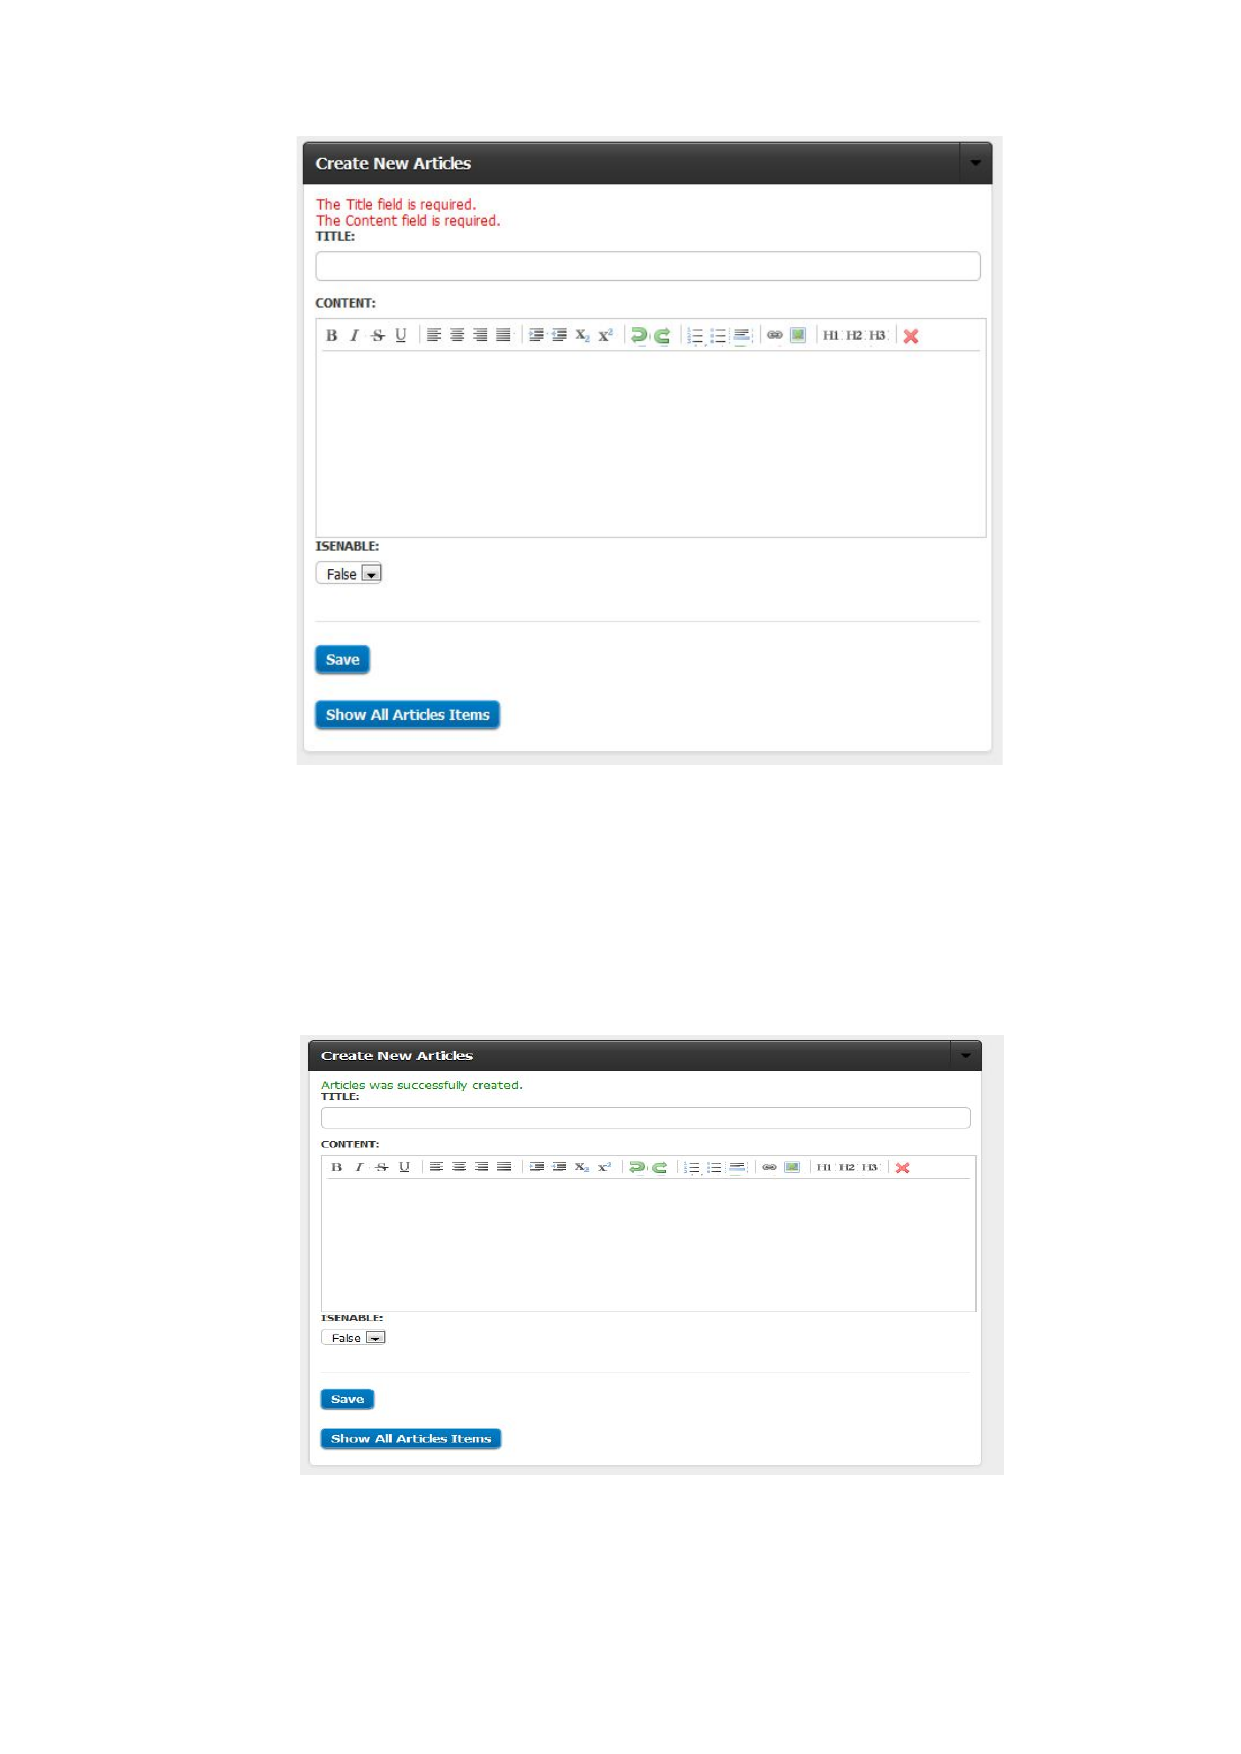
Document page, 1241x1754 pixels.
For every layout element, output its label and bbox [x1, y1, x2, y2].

picture [296, 136, 1003, 765]
picture [300, 1035, 1004, 1475]
